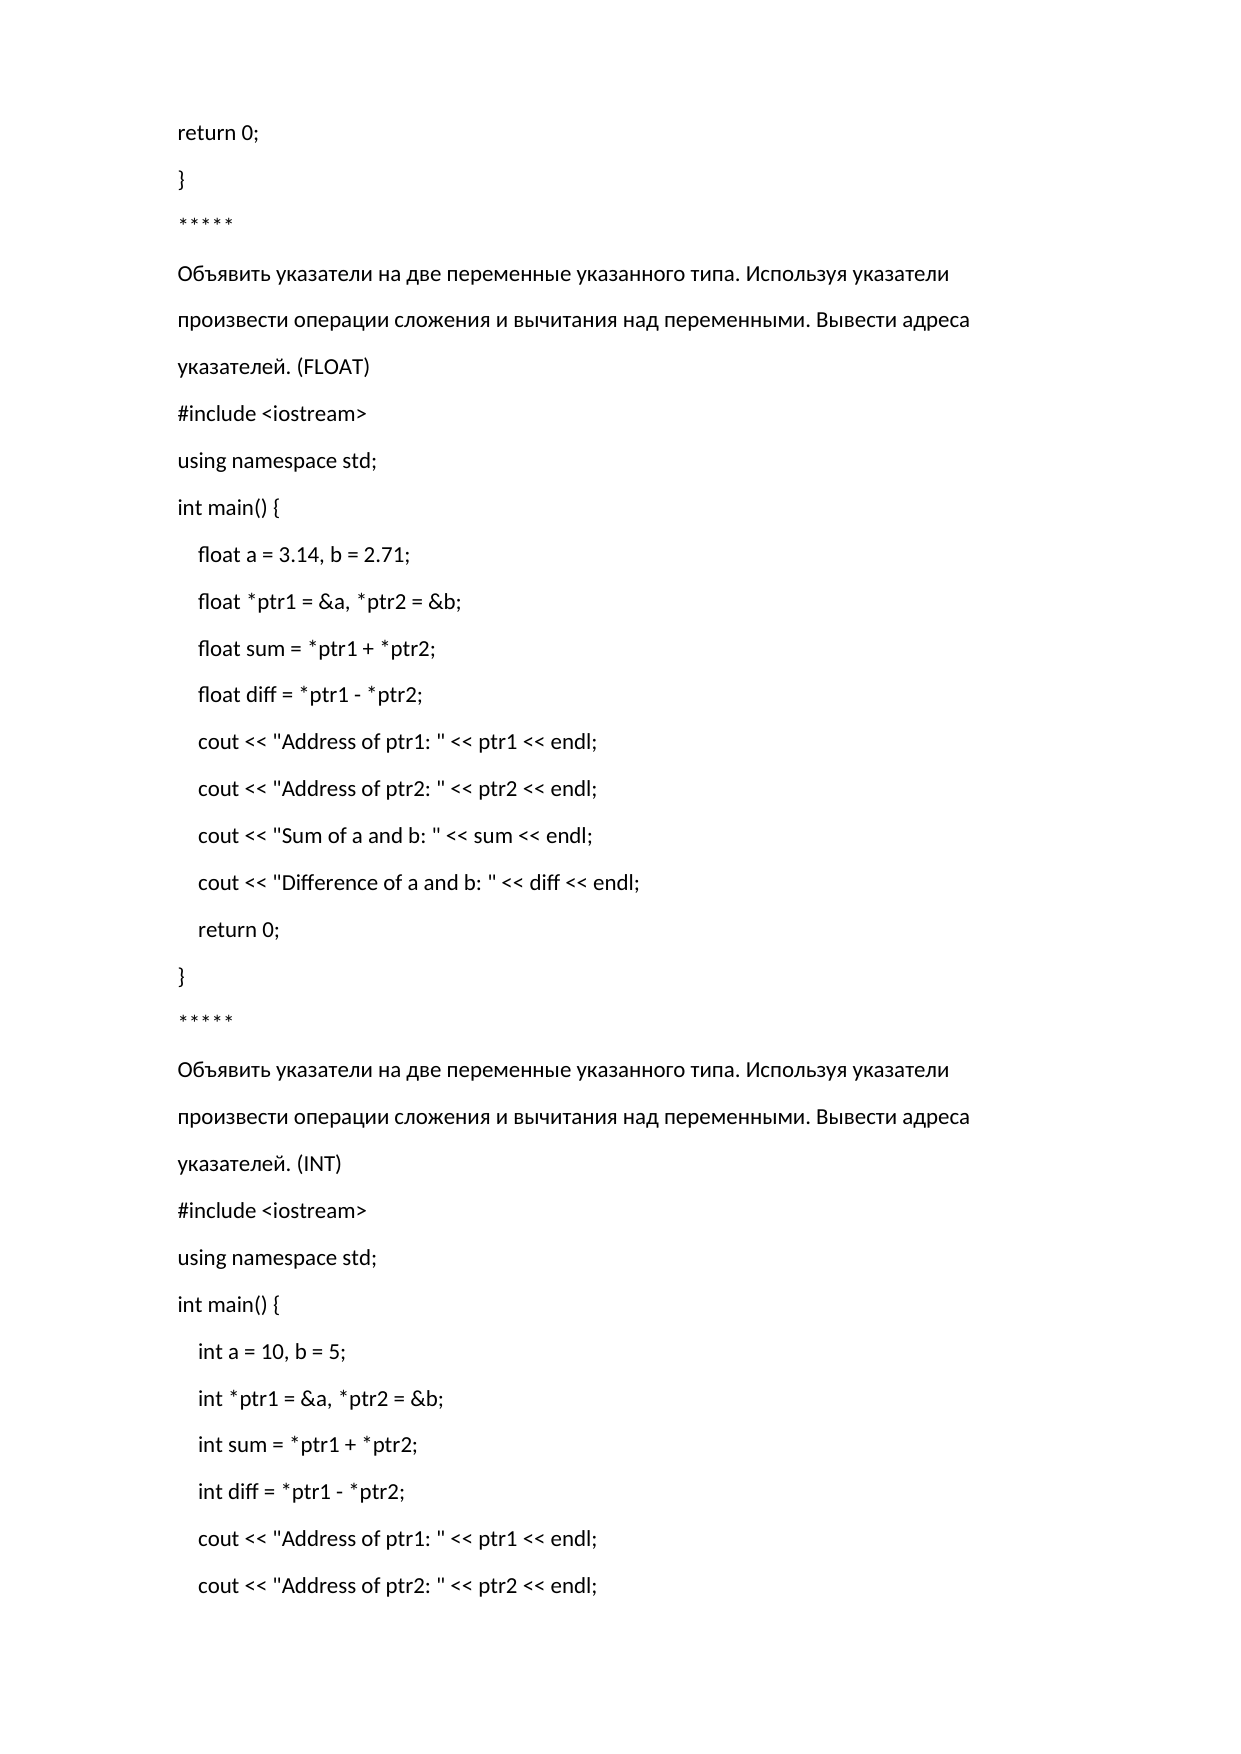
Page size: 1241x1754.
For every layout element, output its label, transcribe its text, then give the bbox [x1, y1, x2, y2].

text return 0; [177, 915, 1152, 943]
text ***** [177, 212, 1152, 240]
text #include <iostream> [177, 1196, 1152, 1224]
text int sum = *ptr1 + *ptr2; [177, 1431, 1152, 1459]
text int main() { [177, 1290, 1152, 1318]
text float a = 3.14, b = 2.71; [177, 540, 1152, 568]
text Объявить указатели на две переменные указанного типа. Используя указатели [177, 1056, 1152, 1084]
text int diff = *ptr1 - *ptr2; [177, 1477, 1152, 1506]
text cout << "Address of ptr1: " << ptr1 << endl; [177, 727, 1152, 756]
text using namespace std; [177, 1243, 1152, 1271]
text произвести операции сложения и вычитания над переменными. Вывести адреса [177, 306, 1152, 334]
text } [177, 962, 1152, 990]
text } [177, 165, 1152, 193]
text int main() { [177, 493, 1152, 521]
text cout << "Address of ptr2: " << ptr2 << endl; [177, 1571, 1152, 1599]
text cout << "Address of ptr2: " << ptr2 << endl; [177, 774, 1152, 802]
text cout << "Difference of a and b: " << diff << endl; [177, 868, 1152, 896]
text float diff = *ptr1 - *ptr2; [177, 681, 1152, 709]
text Объявить указатели на две переменные указанного типа. Используя указатели [177, 259, 1152, 287]
text float sum = *ptr1 + *ptr2; [177, 634, 1152, 662]
text #include <iostream> [177, 399, 1152, 427]
text int *ptr1 = &a, *ptr2 = &b; [177, 1384, 1152, 1412]
text cout << "Address of ptr1: " << ptr1 << endl; [177, 1524, 1152, 1552]
text ***** [177, 1009, 1152, 1037]
text указателей. (INT) [177, 1149, 1152, 1177]
text float *ptr1 = &a, *ptr2 = &b; [177, 587, 1152, 615]
text указателей. (FLOAT) [177, 352, 1152, 381]
text using namespace std; [177, 446, 1152, 474]
text cout << "Sum of a and b: " << sum << endl; [177, 821, 1152, 849]
text return 0; [177, 118, 1152, 146]
text int a = 10, b = 5; [177, 1337, 1152, 1365]
text произвести операции сложения и вычитания над переменными. Вывести адреса [177, 1102, 1152, 1131]
